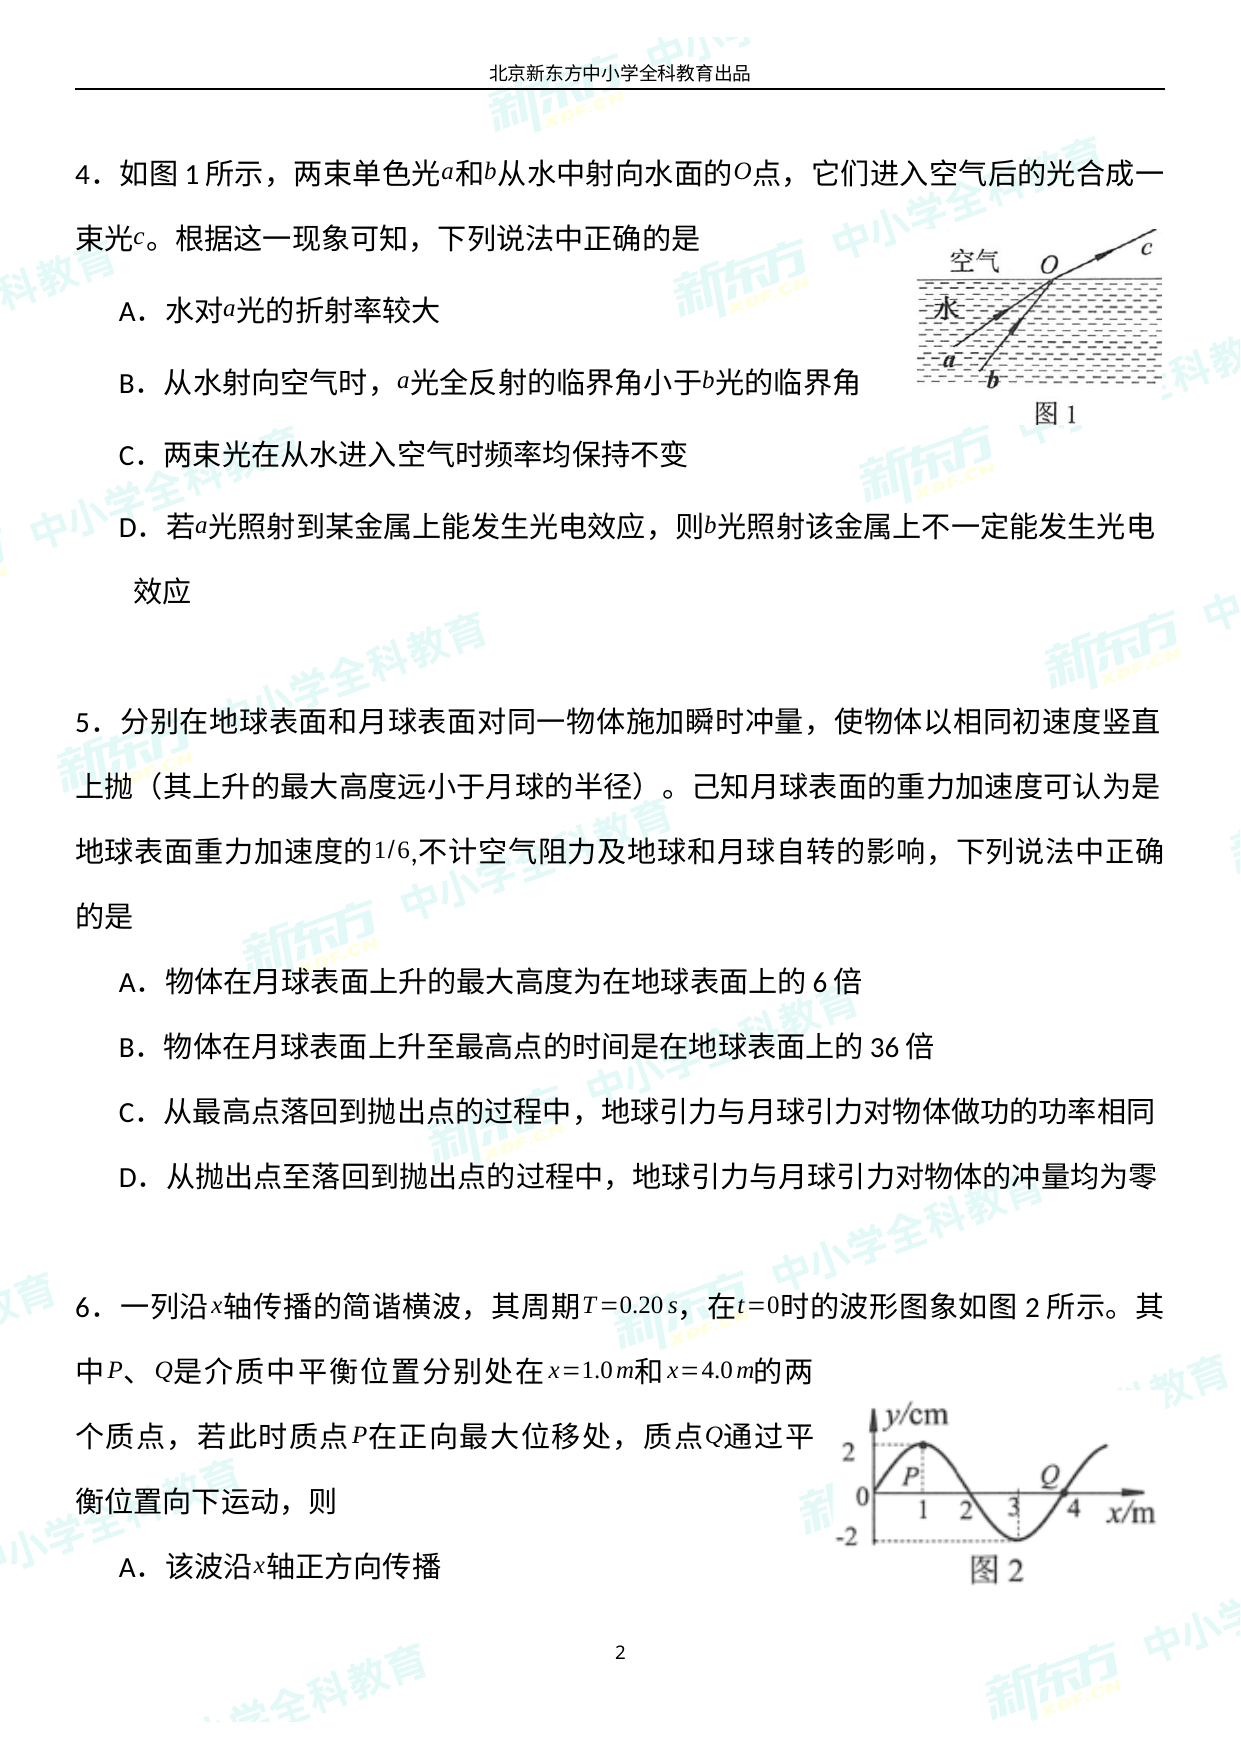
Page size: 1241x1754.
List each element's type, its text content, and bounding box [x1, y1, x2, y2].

text D．若光照射到某金属上能发生光电效应，则光照射该金属上不一定能发生光电效应 [75, 492, 1165, 622]
text C．两束光在从水进入空气时频率均保持不变 [75, 420, 1165, 485]
text A．该波沿轴正方向传播 [75, 1532, 1165, 1597]
text D．从抛出点至落回到抛出点的过程中，地球引力与月球引力对物体的冲量均为零 [75, 1142, 1165, 1207]
text C．从最高点落回到抛出点的过程中，地球引力与月球引力对物体做功的功率相同 [75, 1077, 1165, 1142]
text B．从水射向空气时，光全反射的临界角小于光的临界角 [75, 348, 915, 413]
text 6．一列沿轴传播的简谐横波，其周期，在时的波形图象如图2所示。其中、是介质中平衡位置分别处在和的两个质点，若此时质点在正向最大位移处，质点通过平衡位置向下运动，则 [75, 1272, 1165, 1532]
picture [832, 1390, 1166, 1593]
picture [915, 229, 1162, 423]
text 4．如图1所示，两束单色光和从水中射向水面的点，它们进入空气后的光合成一束光。根据这一现象可知，下列说法中正确的是 [75, 139, 1165, 269]
text A．水对光的折射率较大 [75, 276, 915, 341]
text 5．分别在地球表面和月球表面对同一物体施加瞬时冲量，使物体以相同初速度竖直上抛（其上升的最大高度远小于月球的半径）。己知月球表面的重力加速度可认为是地球表面重力加速度的,不计空气阻力及地球和月球自转的影响，下列说法中正确的是 [75, 687, 1165, 947]
text Α．物体在月球表面上升的最大高度为在地球表面上的6倍 [75, 947, 1165, 1012]
text Β．物体在月球表面上升至最高点的时间是在地球表面上的36倍 [75, 1012, 1165, 1077]
